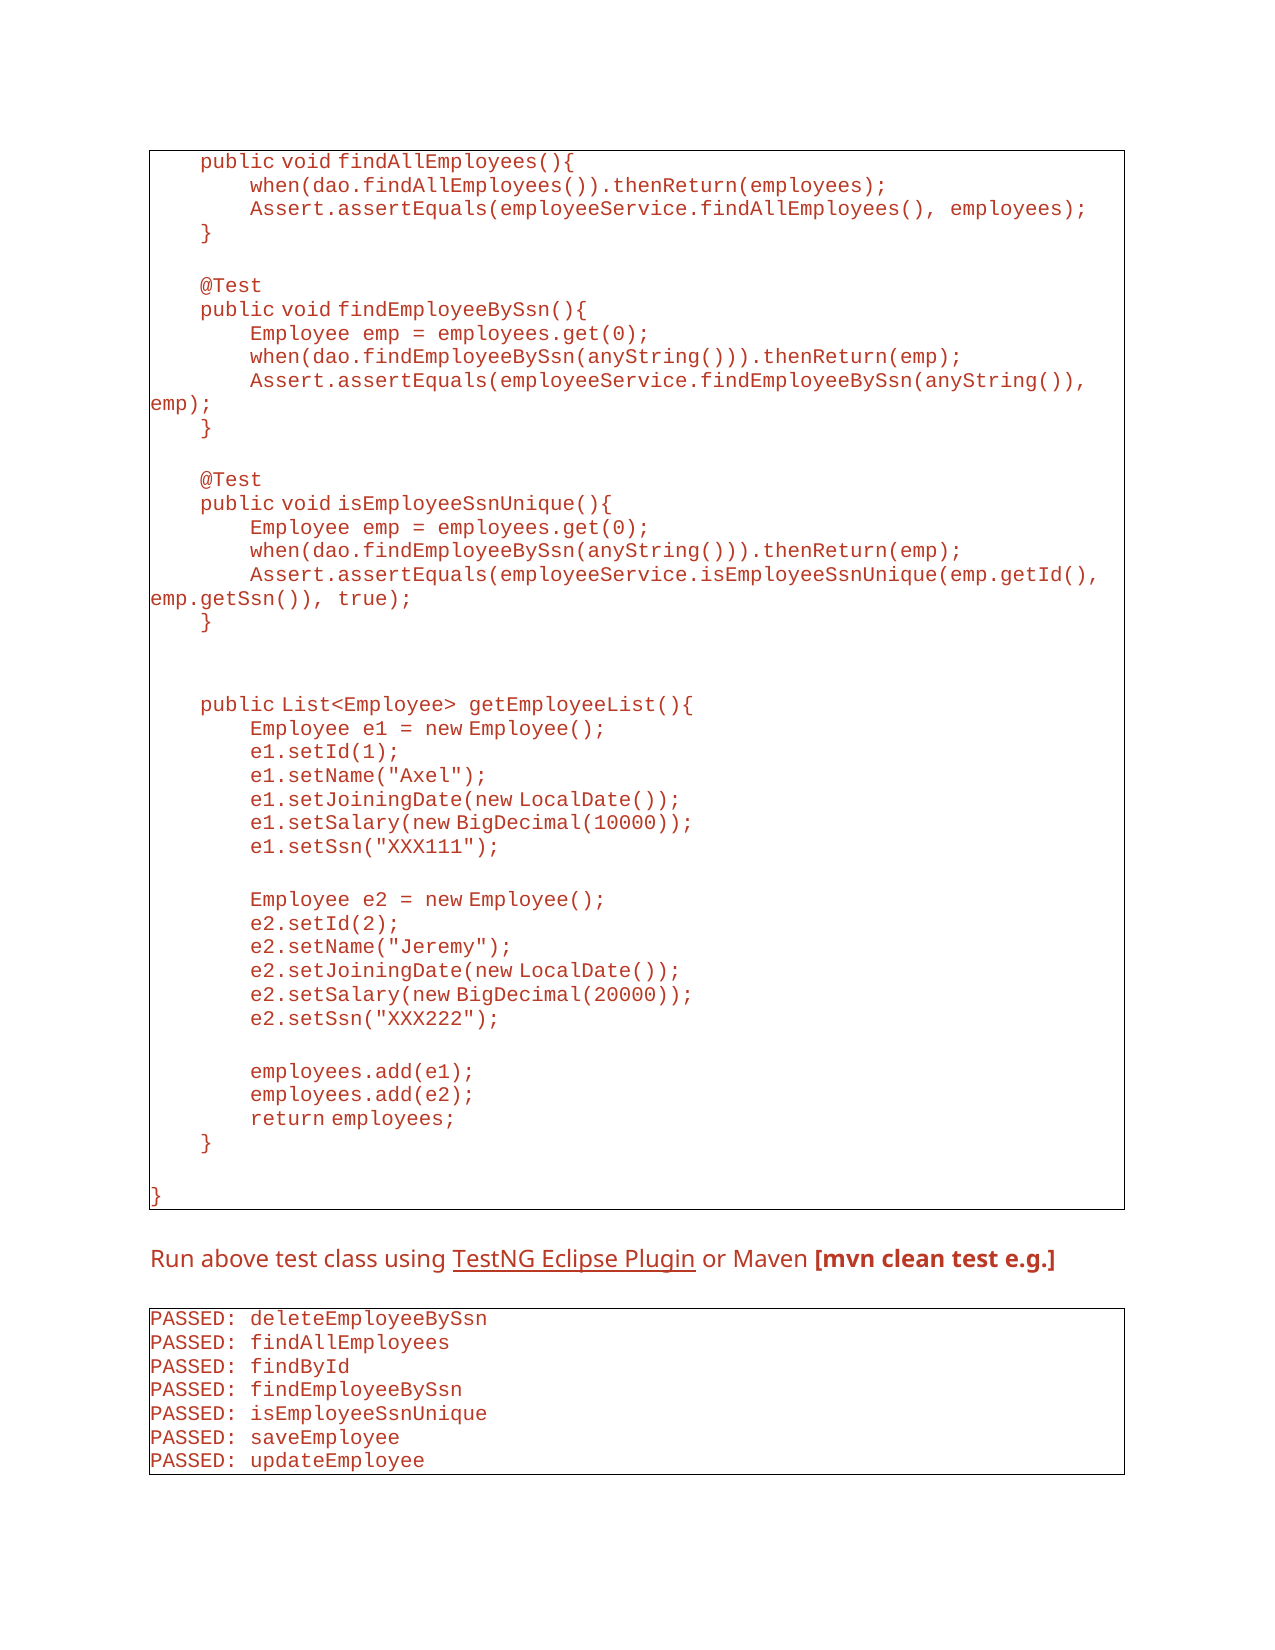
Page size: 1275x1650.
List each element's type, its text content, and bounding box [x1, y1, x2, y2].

text Run above test class using TestNG Eclipse Plugin or Maven [mvn clean test e.g.] [150, 1242, 1125, 1275]
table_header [150, 1309, 1124, 1474]
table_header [150, 151, 1124, 1208]
